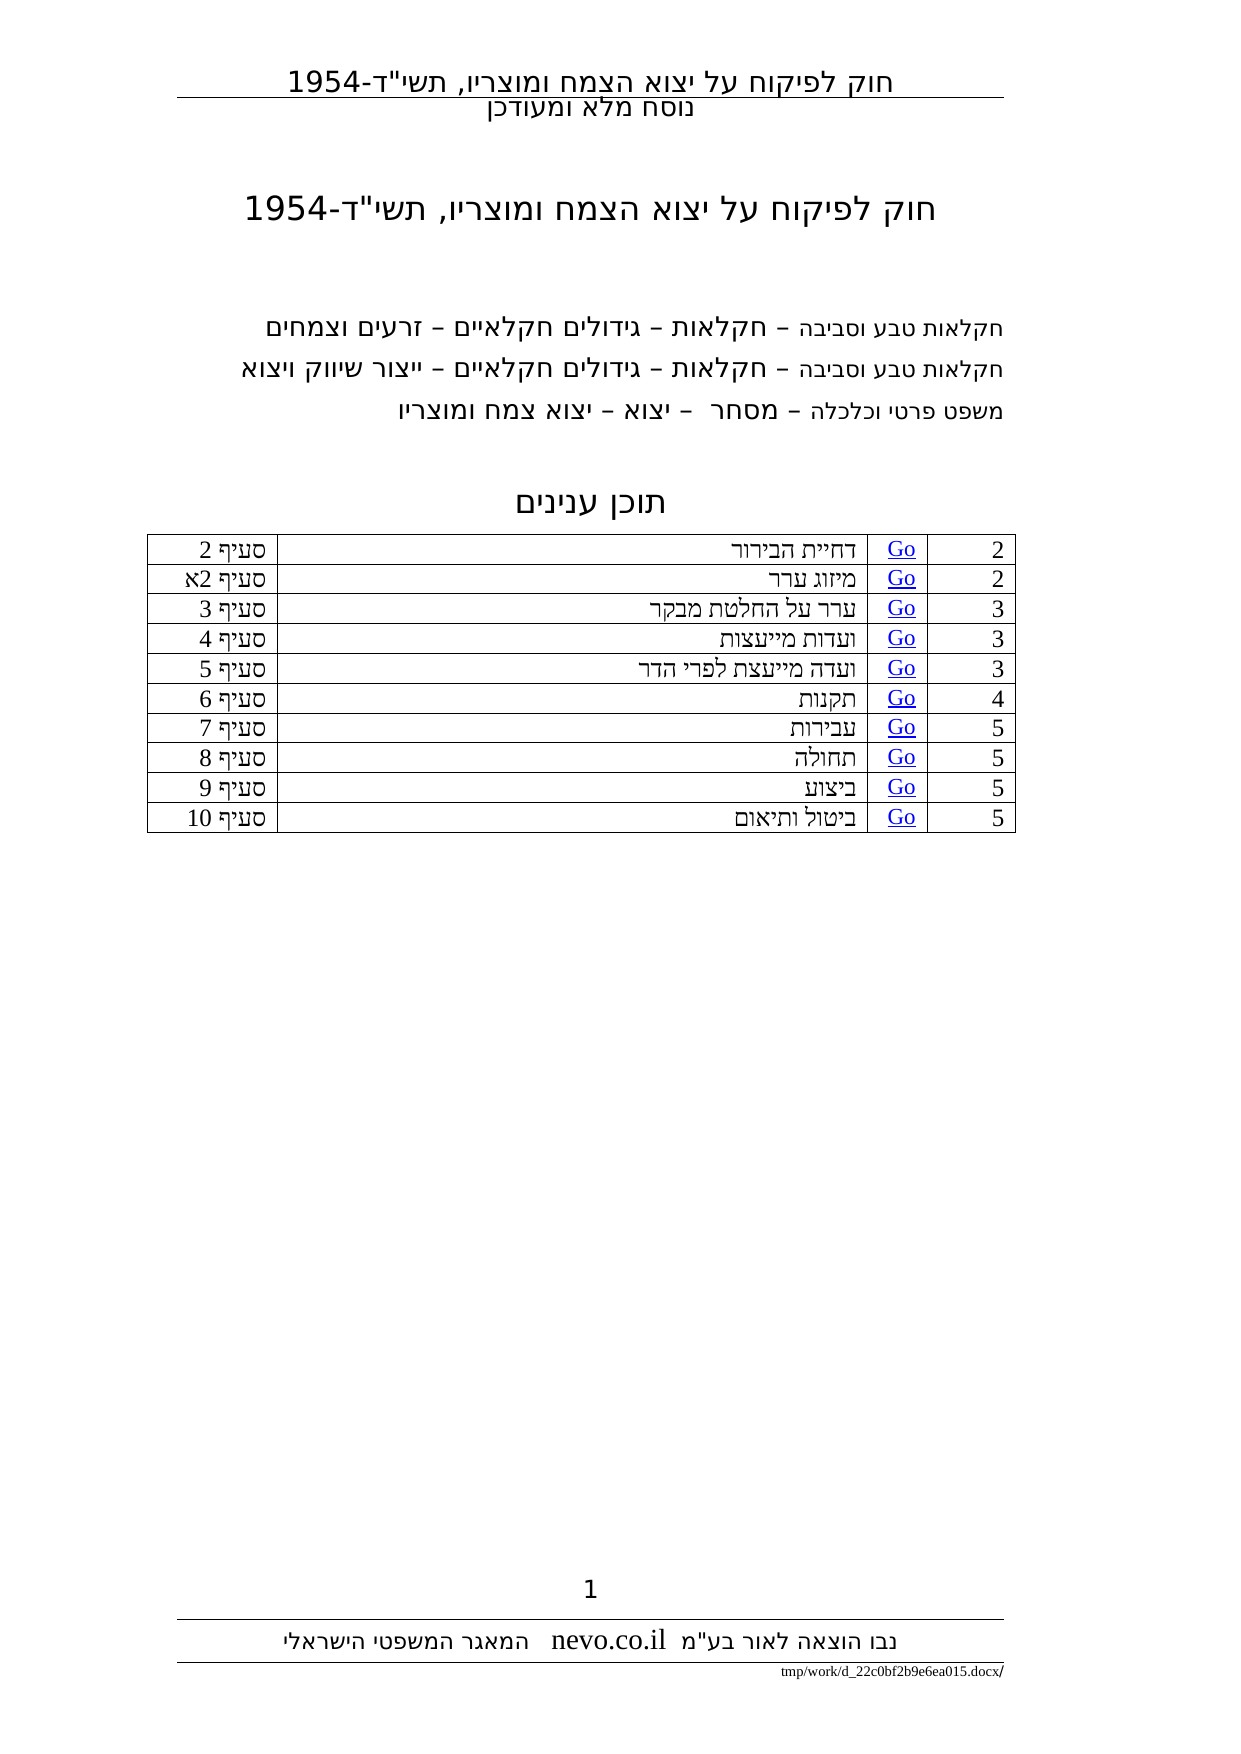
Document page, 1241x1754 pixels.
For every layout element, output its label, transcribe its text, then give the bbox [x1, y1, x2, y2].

table_header Go [868, 535, 927, 563]
table_cell Go [868, 654, 927, 683]
table_cell 4 [928, 714, 1015, 742]
table_cell 3 [928, 654, 1015, 683]
table_cell סעיף 5 [148, 654, 277, 683]
table_cell 2 [928, 565, 1015, 593]
table_cell 3 [928, 624, 1015, 653]
table_cell Go [868, 624, 927, 653]
table_cell 4 [928, 773, 1015, 802]
table_cell 2 [928, 594, 1015, 623]
table_header סעיף 2 [148, 535, 277, 563]
table_cell Go [868, 594, 927, 623]
table_cell עבירות [278, 714, 867, 742]
table_cell ועדה מייעצת לפרי הדר [278, 654, 867, 683]
table_cell סעיף 7 [148, 714, 277, 742]
table_cell תחולה [278, 743, 867, 772]
table_cell סעיף 3 [148, 594, 277, 623]
table_cell Go [868, 773, 927, 802]
text תוכן ענינים [177, 482, 1004, 521]
table_cell Go [868, 565, 927, 593]
table_cell ביטול ותיאום [278, 803, 867, 832]
table_cell סעיף 10 [148, 803, 277, 832]
table_cell סעיף 4 [148, 624, 277, 653]
table_cell 3 [928, 684, 1015, 712]
table_header 2 [928, 535, 1015, 563]
table_cell סעיף 6 [148, 684, 277, 712]
table_cell סעיף 2א [148, 565, 277, 593]
table_cell 4 [928, 743, 1015, 772]
table_cell Go [868, 714, 927, 742]
table_cell תקנות [278, 684, 867, 712]
table_cell ביצוע [278, 773, 867, 802]
table_cell ערר על החלטת מבקר [278, 594, 867, 623]
table_cell Go [868, 743, 927, 772]
table_cell מיזוג ערר [278, 565, 867, 593]
table_cell Go [868, 803, 927, 832]
text חקלאות טבע וסביבה – חקלאות – גידולים חקלאיים – ייצור שיווק ויצוא [59, 353, 1004, 384]
text חוק לפיקוח על יצוא הצמח ומוצריו, תשי"ד-1954 [177, 189, 1004, 228]
table_header דחיית הבירור [278, 535, 867, 563]
table_cell סעיף 9 [148, 773, 277, 802]
text משפט פרטי וכלכלה – מסחר – יצוא – יצוא צמח ומוצריו [59, 394, 1004, 426]
text חקלאות טבע וסביבה – חקלאות – גידולים חקלאיים – זרעים וצמחים [59, 311, 1004, 342]
table_cell Go [868, 684, 927, 712]
table_cell 4 [928, 803, 1015, 832]
table_cell סעיף 8 [148, 743, 277, 772]
table_cell ועדות מייעצות [278, 624, 867, 653]
